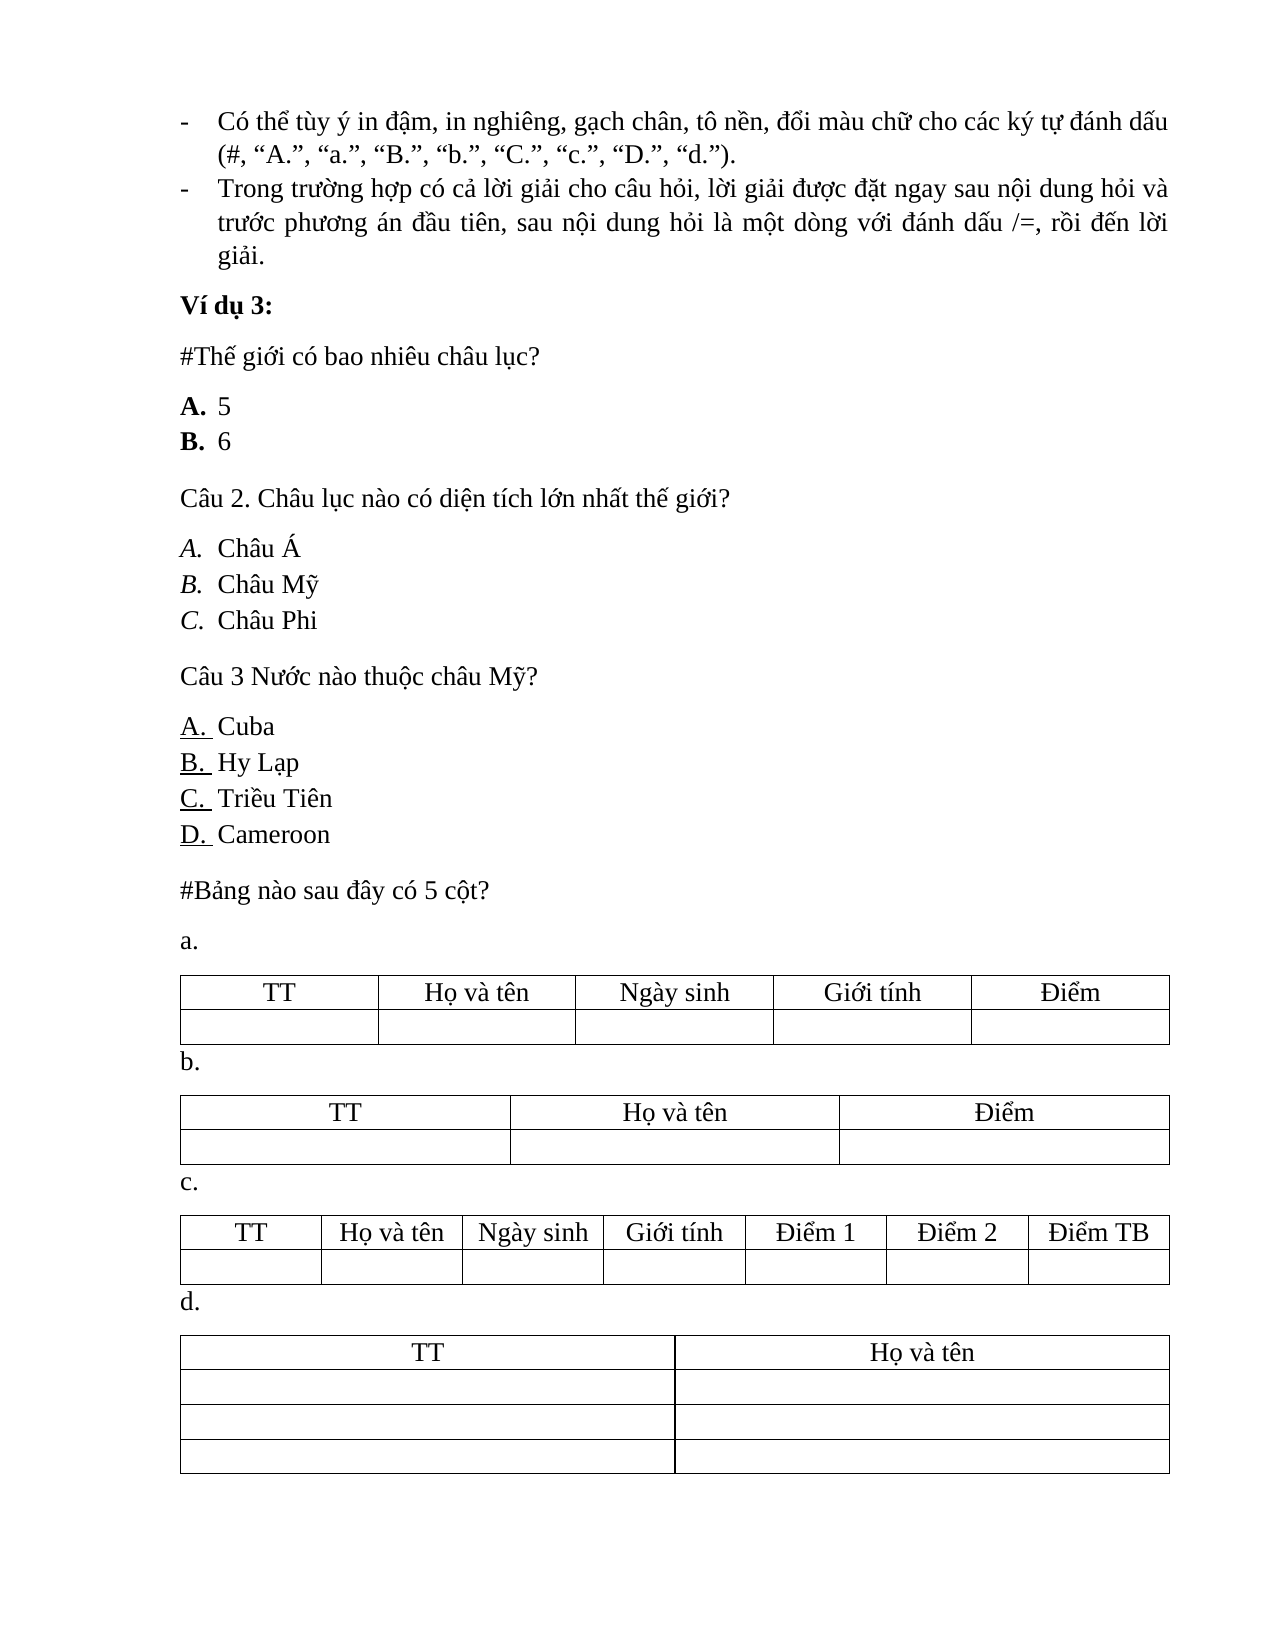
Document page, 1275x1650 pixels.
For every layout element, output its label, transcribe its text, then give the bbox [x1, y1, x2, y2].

list Cameroon [180, 818, 1170, 849]
list 6 [180, 426, 1170, 457]
table_cell [181, 1440, 674, 1473]
table_header Ngày sinh [463, 1216, 603, 1249]
table_cell [972, 1010, 1169, 1043]
table_header Giới tính [604, 1216, 745, 1249]
table_cell [463, 1250, 603, 1284]
text #Bảng nào sau đây có 5 cột? [180, 874, 1170, 905]
table_cell [181, 1250, 321, 1284]
table_header Điểm 1 [746, 1216, 886, 1249]
list Có thể tùy ý in đậm, in nghiêng, gạch chân, tô nền, đổi màu chữ cho các ký tự đánh dấu (#, “A.”, “a.”, “B.”, “b.”, “C.”, “c.”, “D.”, “d.”). [180, 105, 1170, 170]
table_header Họ và tên [676, 1336, 1169, 1369]
list Trong trường hợp có cả lời giải cho câu hỏi, lời giải được đặt ngay sau nội dung hỏi và trước phương án đầu tiên, sau nội dung hỏi là một dòng với đánh dấu /=, rồi đến lời giải. [180, 172, 1170, 270]
text Ví dụ 3: [180, 289, 1170, 321]
table_cell [181, 1010, 378, 1043]
table_cell [774, 1010, 971, 1043]
table_cell [840, 1130, 1169, 1164]
table_cell [181, 1405, 674, 1438]
table_header Điểm [972, 976, 1169, 1009]
text Câu 3 Nước nào thuộc châu Mỹ? [180, 660, 1170, 691]
list Châu Á [180, 532, 1170, 563]
table_header Điểm [840, 1096, 1169, 1129]
table_cell [322, 1250, 462, 1284]
table_header Họ và tên [511, 1096, 839, 1129]
table_header TT [181, 1096, 510, 1129]
table_cell [181, 1370, 674, 1404]
table_cell [379, 1010, 575, 1043]
table_cell [1029, 1250, 1169, 1284]
table_header Ngày sinh [576, 976, 773, 1009]
table_cell [676, 1405, 1169, 1438]
table_header Điểm 2 [887, 1216, 1028, 1249]
table_cell [604, 1250, 745, 1284]
text b. [180, 1045, 1170, 1076]
text c. [180, 1165, 1170, 1196]
text Câu 2. Châu lục nào có diện tích lớn nhất thế giới? [180, 482, 1170, 513]
table_cell [887, 1250, 1028, 1284]
table_cell [181, 1130, 510, 1164]
table_header TT [181, 1216, 321, 1249]
table_header Giới tính [774, 976, 971, 1009]
text #Thế giới có bao nhiêu châu lục? [180, 339, 1170, 371]
list Cuba [180, 711, 1170, 742]
table_header Họ và tên [322, 1216, 462, 1249]
table_header TT [181, 976, 378, 1009]
table_cell [746, 1250, 886, 1284]
table_header TT [181, 1336, 674, 1369]
list Châu Mỹ [180, 568, 1170, 599]
text a. [180, 924, 1170, 956]
list 5 [180, 390, 1170, 421]
table_cell [676, 1440, 1169, 1473]
table_header Điểm TB [1029, 1216, 1169, 1249]
table_cell [576, 1010, 773, 1043]
list Hy Lạp [180, 746, 1170, 777]
list Triều Tiên [180, 782, 1170, 813]
table_cell [676, 1370, 1169, 1404]
text d. [180, 1285, 1170, 1316]
table_header Họ và tên [379, 976, 575, 1009]
list Châu Phi [180, 604, 1170, 635]
table_cell [511, 1130, 839, 1164]
